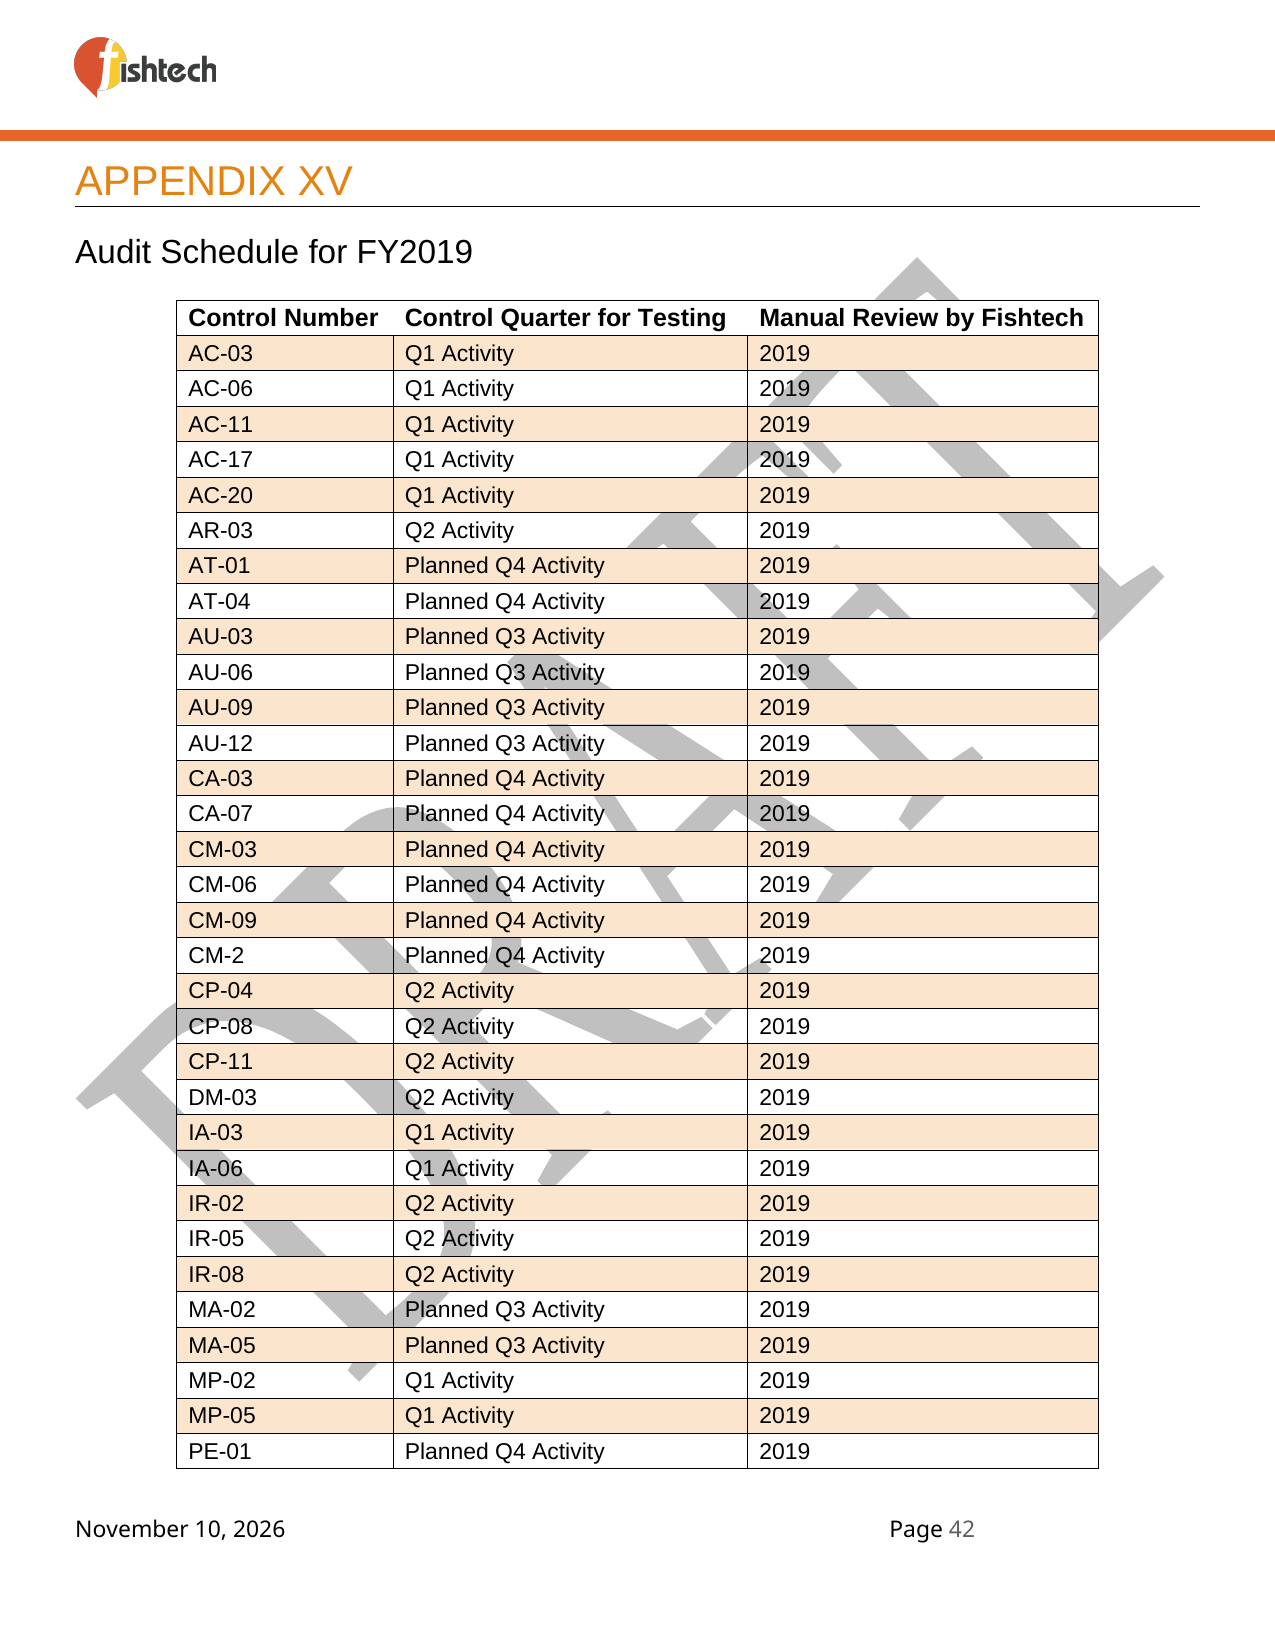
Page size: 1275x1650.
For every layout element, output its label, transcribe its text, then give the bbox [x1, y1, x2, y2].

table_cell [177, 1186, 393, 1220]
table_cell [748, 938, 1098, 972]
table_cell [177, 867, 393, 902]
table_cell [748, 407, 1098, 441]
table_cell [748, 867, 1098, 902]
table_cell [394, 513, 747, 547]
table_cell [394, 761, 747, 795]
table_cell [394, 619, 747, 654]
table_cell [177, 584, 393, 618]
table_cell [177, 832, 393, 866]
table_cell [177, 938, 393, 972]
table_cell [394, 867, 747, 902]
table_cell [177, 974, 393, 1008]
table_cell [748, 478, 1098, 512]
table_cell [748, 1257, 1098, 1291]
subtitle Audit Schedule for FY2019 [75, 232, 1200, 271]
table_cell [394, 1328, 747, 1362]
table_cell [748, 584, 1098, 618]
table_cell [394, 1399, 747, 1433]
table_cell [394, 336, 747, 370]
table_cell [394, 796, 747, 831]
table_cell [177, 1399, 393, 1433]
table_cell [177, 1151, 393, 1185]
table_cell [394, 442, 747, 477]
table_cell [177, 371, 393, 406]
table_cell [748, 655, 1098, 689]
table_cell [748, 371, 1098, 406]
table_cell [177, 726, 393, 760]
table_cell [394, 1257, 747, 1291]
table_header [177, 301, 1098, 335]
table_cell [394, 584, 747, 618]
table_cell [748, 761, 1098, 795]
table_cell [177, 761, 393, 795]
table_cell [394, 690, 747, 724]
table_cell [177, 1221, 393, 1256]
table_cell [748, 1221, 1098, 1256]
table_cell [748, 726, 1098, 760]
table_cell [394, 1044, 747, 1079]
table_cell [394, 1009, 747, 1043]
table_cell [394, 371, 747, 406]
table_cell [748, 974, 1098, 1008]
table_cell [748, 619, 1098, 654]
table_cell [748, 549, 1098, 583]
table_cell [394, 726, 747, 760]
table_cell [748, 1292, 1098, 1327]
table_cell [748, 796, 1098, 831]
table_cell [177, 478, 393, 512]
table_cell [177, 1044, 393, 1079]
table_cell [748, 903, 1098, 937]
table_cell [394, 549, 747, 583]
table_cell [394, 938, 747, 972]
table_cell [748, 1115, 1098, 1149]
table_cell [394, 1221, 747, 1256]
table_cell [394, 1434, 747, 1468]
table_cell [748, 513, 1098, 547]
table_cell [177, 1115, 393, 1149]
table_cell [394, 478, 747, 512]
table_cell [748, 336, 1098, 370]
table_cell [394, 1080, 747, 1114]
subtitle APPENDIX XV [75, 156, 1200, 206]
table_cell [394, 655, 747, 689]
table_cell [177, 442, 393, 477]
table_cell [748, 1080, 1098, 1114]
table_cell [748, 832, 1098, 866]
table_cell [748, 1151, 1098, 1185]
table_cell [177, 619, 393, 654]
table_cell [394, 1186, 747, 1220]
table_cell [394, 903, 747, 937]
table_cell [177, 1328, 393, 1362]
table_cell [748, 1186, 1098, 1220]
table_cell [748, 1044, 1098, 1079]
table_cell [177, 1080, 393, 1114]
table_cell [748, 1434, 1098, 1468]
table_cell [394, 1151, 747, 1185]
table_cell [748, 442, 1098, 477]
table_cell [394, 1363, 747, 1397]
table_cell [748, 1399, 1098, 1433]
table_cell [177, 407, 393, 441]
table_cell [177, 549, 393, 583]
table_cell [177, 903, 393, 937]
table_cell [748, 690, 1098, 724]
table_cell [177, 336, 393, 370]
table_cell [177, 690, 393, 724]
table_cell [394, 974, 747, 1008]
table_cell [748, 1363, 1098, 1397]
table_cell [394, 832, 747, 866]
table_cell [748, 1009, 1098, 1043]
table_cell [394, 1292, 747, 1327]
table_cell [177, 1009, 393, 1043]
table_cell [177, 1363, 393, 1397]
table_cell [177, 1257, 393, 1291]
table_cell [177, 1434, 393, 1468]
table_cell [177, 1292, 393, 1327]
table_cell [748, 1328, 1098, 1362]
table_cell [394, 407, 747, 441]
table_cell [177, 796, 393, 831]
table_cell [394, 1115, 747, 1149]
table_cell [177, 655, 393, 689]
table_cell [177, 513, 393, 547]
